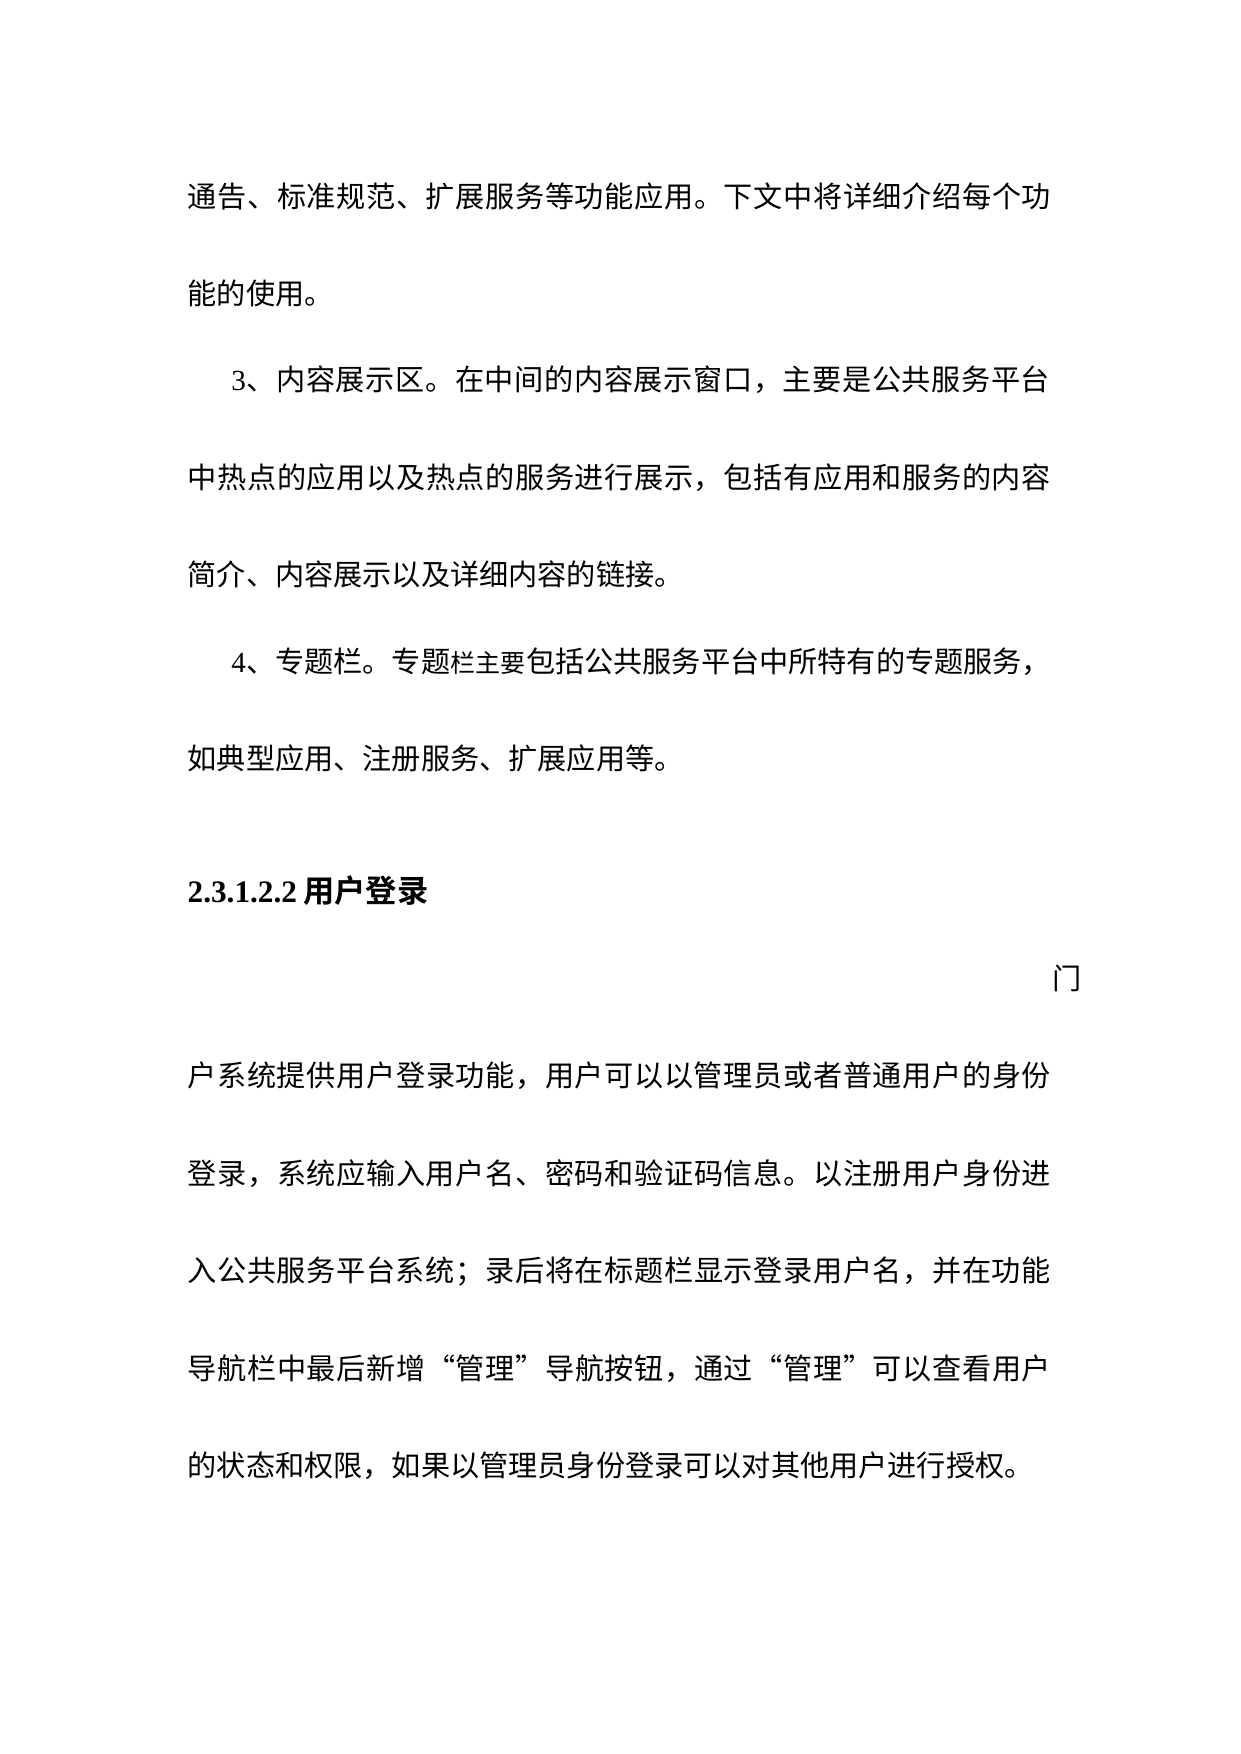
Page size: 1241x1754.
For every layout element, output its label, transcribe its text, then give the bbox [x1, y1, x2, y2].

subtitle .2.2用户登录 [187, 856, 1053, 921]
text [187, 162, 1053, 324]
text 门户系统提供用户登录功能，用户可以以管理员或者普通用户的身份登录，系统应输入用户名、密码和验证码信息。以注册用户身份进入公共服务平台系统；录后将在标题栏显示登录用户名，并在功能导航栏中最后新增“管理”导航按钮，通过“管理”可以查看用户的状态和权限，如果以管理员身份登录可以对其他用户进行授权。 [187, 944, 1053, 1496]
text 4、专题栏。专题栏主要包括公共服务平台中所特有的专题服务，如典型应用、注册服务、扩展应用等。 [187, 627, 1053, 789]
text 3、内容展示区。在中间的内容展示窗口，主要是公共服务平台中热点的应用以及热点的服务进行展示，包括有应用和服务的内容简介、内容展示以及详细内容的链接。 [187, 346, 1053, 606]
